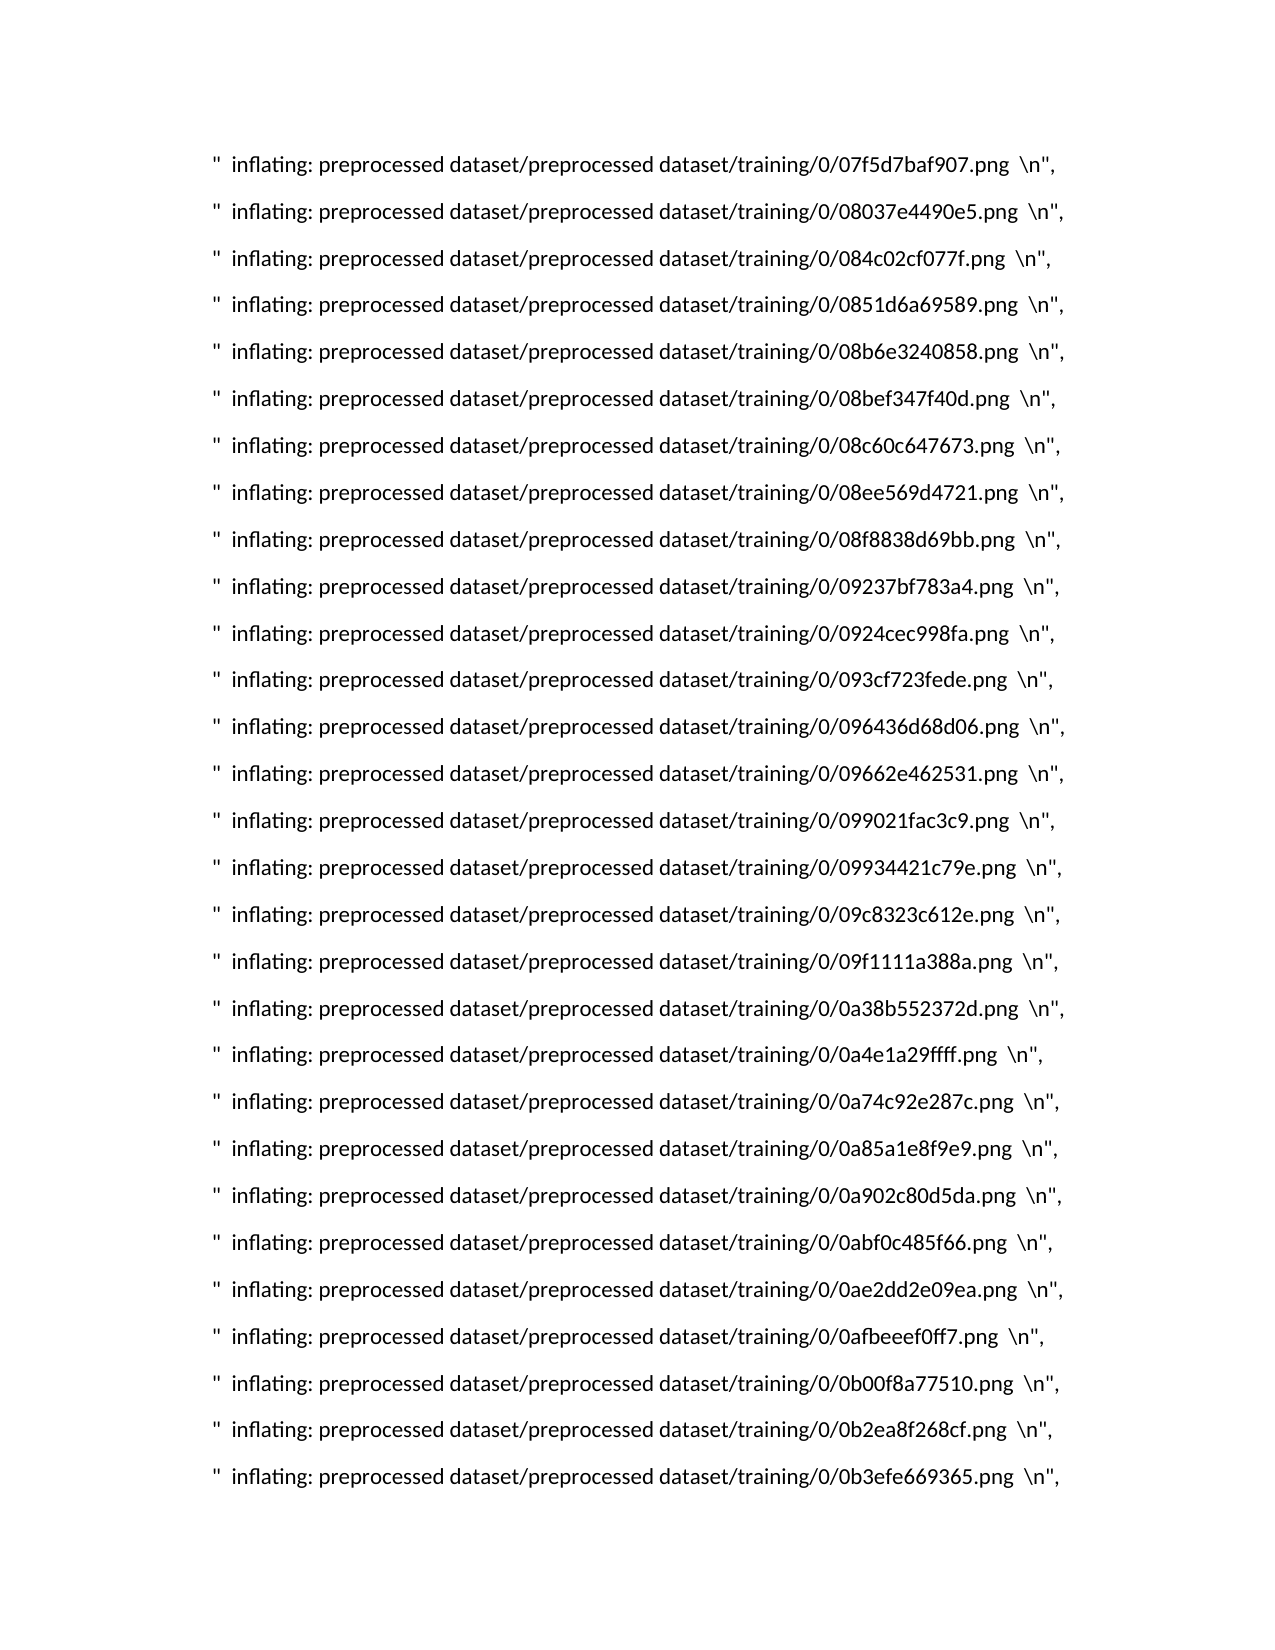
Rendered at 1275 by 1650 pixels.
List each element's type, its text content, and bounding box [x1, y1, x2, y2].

text " inflating: preprocessed dataset/preprocessed dataset/training/0/093cf723fede.png \n", [150, 666, 1125, 694]
text " inflating: preprocessed dataset/preprocessed dataset/training/0/096436d68d06.png \n", [150, 712, 1125, 741]
text " inflating: preprocessed dataset/preprocessed dataset/training/0/07f5d7baf907.png \n", [150, 150, 1125, 178]
text " inflating: preprocessed dataset/preprocessed dataset/training/0/0924cec998fa.png \n", [150, 619, 1125, 647]
text " inflating: preprocessed dataset/preprocessed dataset/training/0/09934421c79e.png \n", [150, 853, 1125, 881]
text " inflating: preprocessed dataset/preprocessed dataset/training/0/0a902c80d5da.png \n", [150, 1181, 1125, 1209]
text " inflating: preprocessed dataset/preprocessed dataset/training/0/0a85a1e8f9e9.png \n", [150, 1134, 1125, 1162]
text " inflating: preprocessed dataset/preprocessed dataset/training/0/08bef347f40d.png \n", [150, 384, 1125, 412]
text " inflating: preprocessed dataset/preprocessed dataset/training/0/08f8838d69bb.png \n", [150, 525, 1125, 553]
text " inflating: preprocessed dataset/preprocessed dataset/training/0/09f1111a388a.png \n", [150, 947, 1125, 975]
text " inflating: preprocessed dataset/preprocessed dataset/training/0/08037e4490e5.png \n", [150, 197, 1125, 225]
text " inflating: preprocessed dataset/preprocessed dataset/training/0/099021fac3c9.png \n", [150, 806, 1125, 834]
text " inflating: preprocessed dataset/preprocessed dataset/training/0/0b3efe669365.png \n", [150, 1462, 1125, 1491]
text " inflating: preprocessed dataset/preprocessed dataset/training/0/08ee569d4721.png \n", [150, 478, 1125, 506]
text " inflating: preprocessed dataset/preprocessed dataset/training/0/0a38b552372d.png \n", [150, 994, 1125, 1022]
text " inflating: preprocessed dataset/preprocessed dataset/training/0/084c02cf077f.png \n", [150, 244, 1125, 272]
text " inflating: preprocessed dataset/preprocessed dataset/training/0/0ae2dd2e09ea.png \n", [150, 1275, 1125, 1303]
text " inflating: preprocessed dataset/preprocessed dataset/training/0/08c60c647673.png \n", [150, 431, 1125, 459]
text " inflating: preprocessed dataset/preprocessed dataset/training/0/0b00f8a77510.png \n", [150, 1369, 1125, 1397]
text " inflating: preprocessed dataset/preprocessed dataset/training/0/09237bf783a4.png \n", [150, 572, 1125, 600]
text " inflating: preprocessed dataset/preprocessed dataset/training/0/0b2ea8f268cf.png \n", [150, 1416, 1125, 1444]
text " inflating: preprocessed dataset/preprocessed dataset/training/0/0abf0c485f66.png \n", [150, 1228, 1125, 1256]
text " inflating: preprocessed dataset/preprocessed dataset/training/0/09662e462531.png \n", [150, 759, 1125, 787]
text " inflating: preprocessed dataset/preprocessed dataset/training/0/0afbeeef0ff7.png \n", [150, 1322, 1125, 1350]
text " inflating: preprocessed dataset/preprocessed dataset/training/0/0851d6a69589.png \n", [150, 291, 1125, 319]
text " inflating: preprocessed dataset/preprocessed dataset/training/0/0a74c92e287c.png \n", [150, 1087, 1125, 1116]
text " inflating: preprocessed dataset/preprocessed dataset/training/0/0a4e1a29ffff.png \n", [150, 1041, 1125, 1069]
text " inflating: preprocessed dataset/preprocessed dataset/training/0/08b6e3240858.png \n", [150, 337, 1125, 366]
text " inflating: preprocessed dataset/preprocessed dataset/training/0/09c8323c612e.png \n", [150, 900, 1125, 928]
